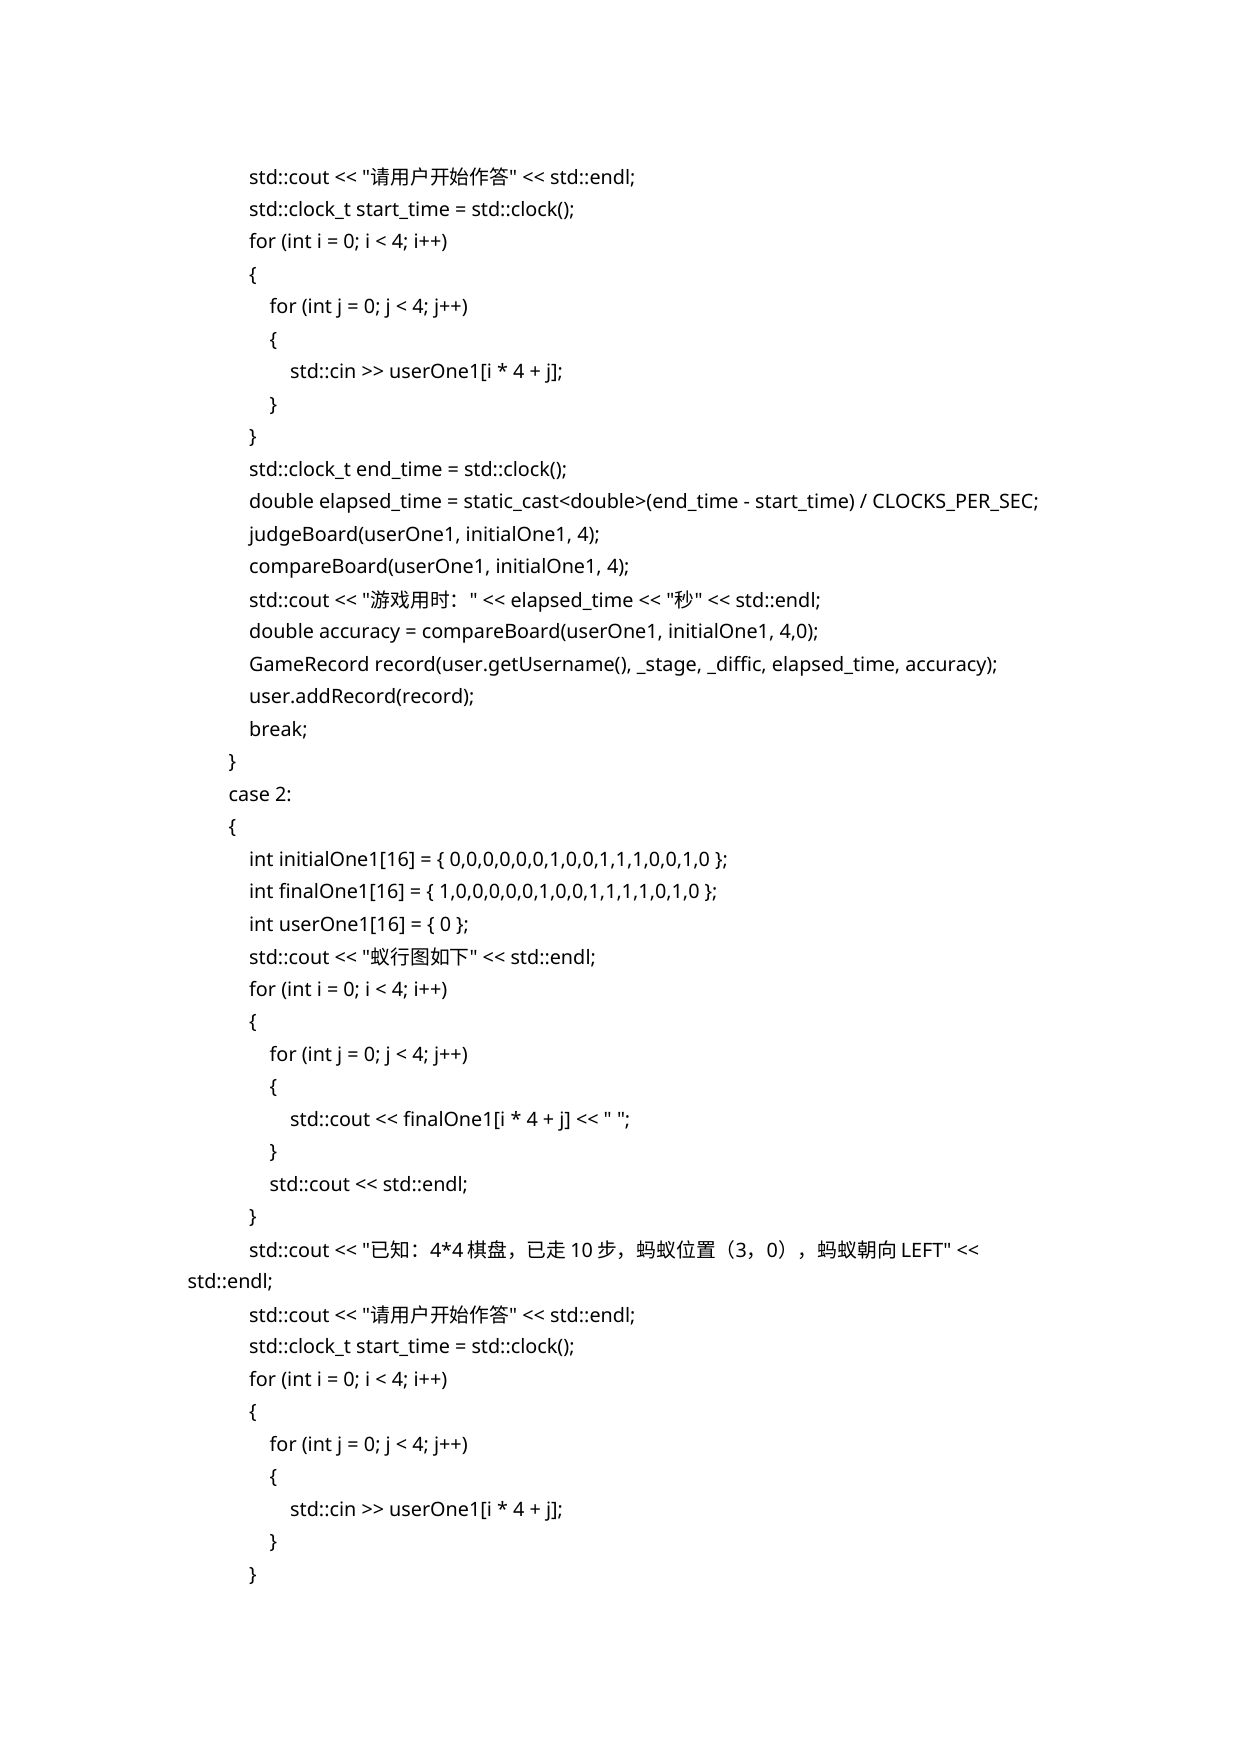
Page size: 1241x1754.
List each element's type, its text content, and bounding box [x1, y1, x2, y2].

text } [187, 1525, 1053, 1557]
text for (int i = 0; i < 4; i++) [187, 972, 1053, 1005]
text } [187, 420, 1053, 452]
text for (int j = 0; j < 4; j++) [187, 1427, 1053, 1460]
text { [187, 1070, 1053, 1102]
text for (int i = 0; i < 4; i++) [187, 225, 1053, 257]
text GameRecord record(user.getUsername(), _stage, _diffic, elapsed_time, accuracy); [187, 647, 1053, 680]
text double accuracy = compareBoard(userOne1, initialOne1, 4,0); [187, 615, 1053, 647]
text for (int j = 0; j < 4; j++) [187, 1037, 1053, 1070]
text int userOne1[16] = { 0 }; [187, 907, 1053, 940]
text std::clock_t start_time = std::clock(); [187, 1330, 1053, 1362]
text } [187, 1200, 1053, 1232]
text std::cout << "请用户开始作答" << std::endl; [187, 160, 1053, 192]
text } [187, 745, 1053, 777]
text { [187, 1460, 1053, 1492]
text { [187, 322, 1053, 355]
text std::cout << "蚁行图如下" << std::endl; [187, 940, 1053, 972]
text { [187, 1395, 1053, 1427]
text judgeBoard(userOne1, initialOne1, 4); [187, 517, 1053, 550]
text { [187, 1005, 1053, 1037]
text } [187, 387, 1053, 420]
text { [187, 257, 1053, 290]
text int initialOne1[16] = { 0,0,0,0,0,0,1,0,0,1,1,1,0,0,1,0 }; [187, 842, 1053, 875]
text { [187, 810, 1053, 842]
text int finalOne1[16] = { 1,0,0,0,0,0,1,0,0,1,1,1,1,0,1,0 }; [187, 875, 1053, 907]
text case 2: [187, 777, 1053, 810]
text } [187, 1135, 1053, 1167]
text std::clock_t start_time = std::clock(); [187, 192, 1053, 225]
text for (int i = 0; i < 4; i++) [187, 1362, 1053, 1395]
text std::clock_t end_time = std::clock(); [187, 452, 1053, 485]
text std::cout << finalOne1[i * 4 + j] << " "; [187, 1102, 1053, 1135]
text std::cout << "已知：4*4棋盘，已走10步，蚂蚁位置（3，0），蚂蚁朝向LEFT" << std::endl; [187, 1232, 1053, 1297]
text for (int j = 0; j < 4; j++) [187, 290, 1053, 322]
text std::cout << "游戏用时：" << elapsed_time << "秒" << std::endl; [187, 582, 1053, 615]
text std::cout << std::endl; [187, 1167, 1053, 1200]
text std::cin >> userOne1[i * 4 + j]; [187, 1492, 1053, 1525]
text } [187, 1557, 1053, 1590]
text compareBoard(userOne1, initialOne1, 4); [187, 550, 1053, 582]
text user.addRecord(record); [187, 680, 1053, 712]
text std::cin >> userOne1[i * 4 + j]; [187, 355, 1053, 387]
text break; [187, 712, 1053, 745]
text std::cout << "请用户开始作答" << std::endl; [187, 1297, 1053, 1330]
text double elapsed_time = static_cast<double>(end_time - start_time) / CLOCKS_PER_SEC; [187, 485, 1053, 517]
